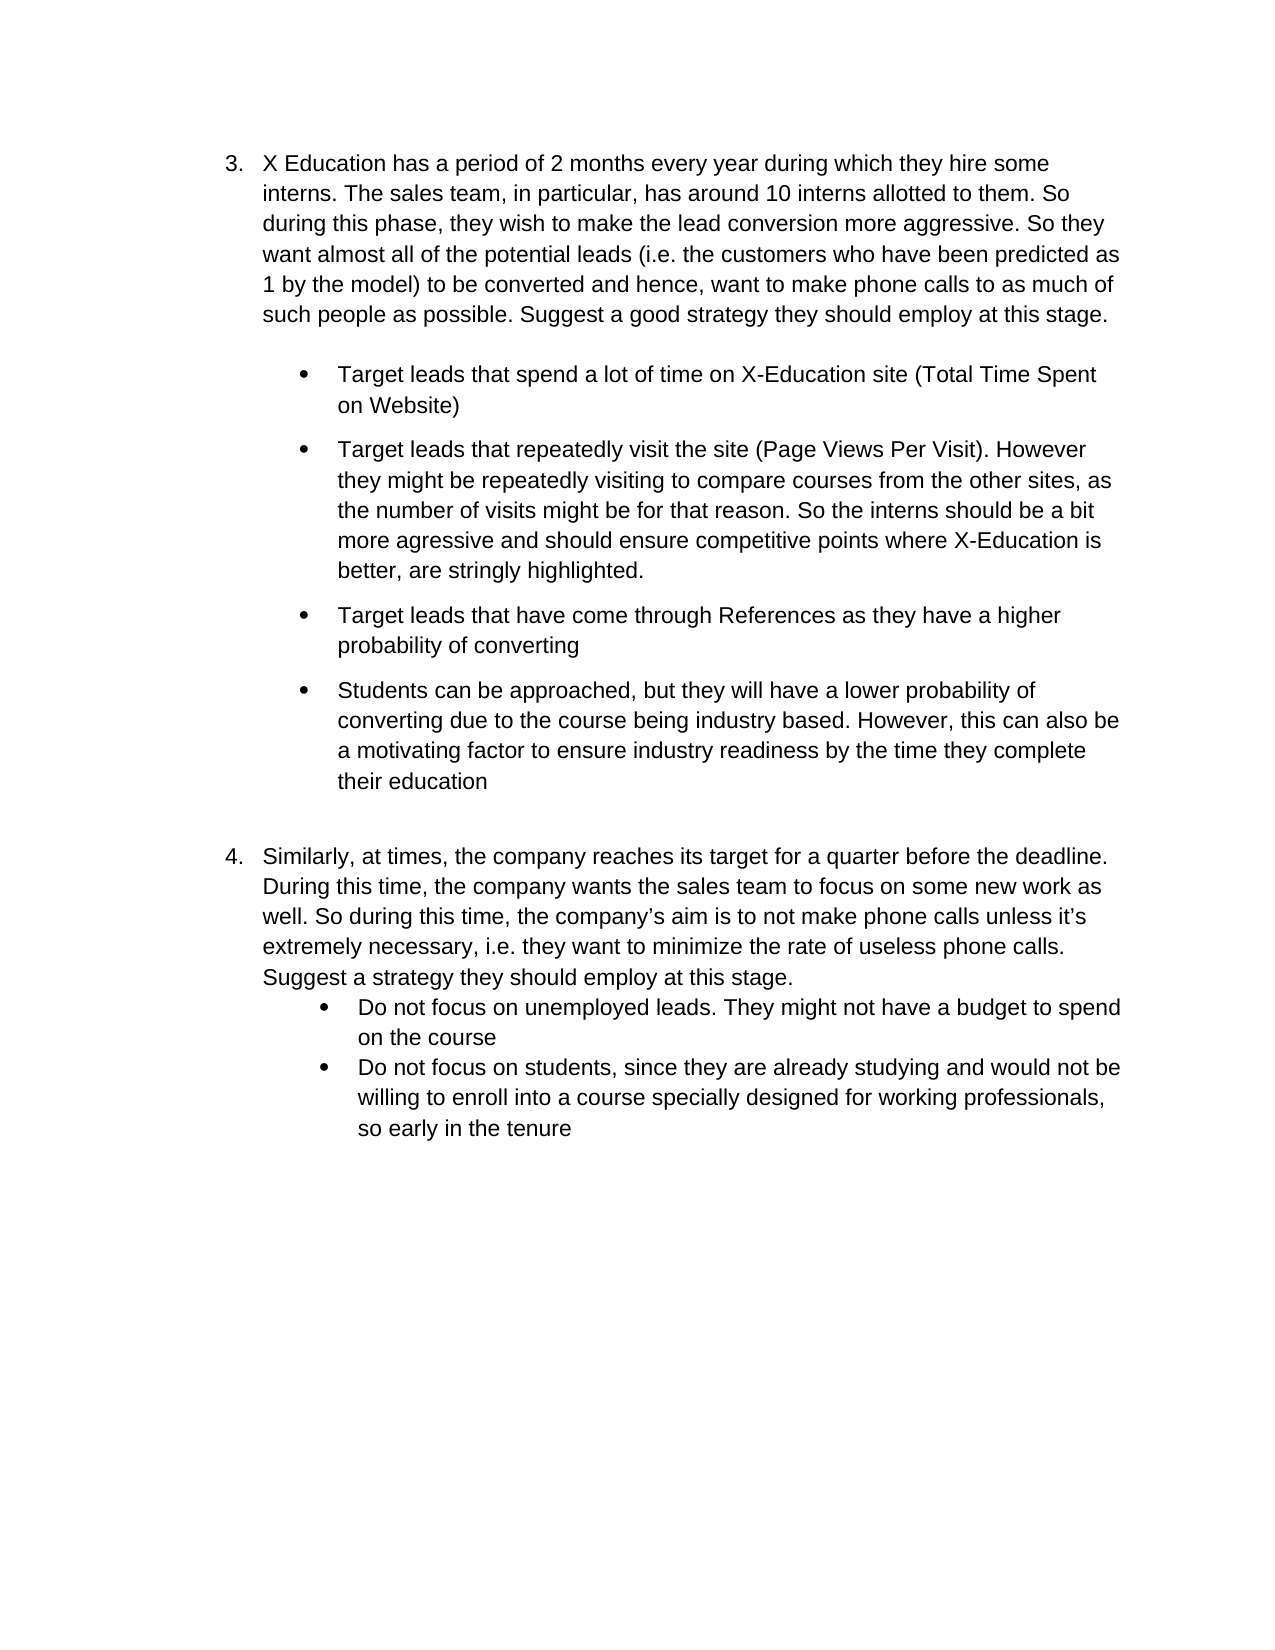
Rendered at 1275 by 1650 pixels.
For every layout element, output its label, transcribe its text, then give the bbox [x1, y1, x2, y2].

list Do not focus on unemployed leads. They might not have a budget to spend on the course [320, 994, 1125, 1050]
list Similarly, at times, the company reaches its target for a quarter before the deadline. During this time, the company wants the sales team to focus on some new work as well. So during this time, the company’s aim is to not make phone calls unless it’s extremely necessary, i.e. they want to minimize the rate of useless phone calls. Suggest a strategy they should employ at this stage. [225, 843, 1125, 990]
list Target leads that have come through References as they have a higher probability of converting [300, 602, 1125, 659]
list X Education has a period of 2 months every year during which they hire some interns. The sales team, in particular, has around 10 interns allotted to them. So during this phase, they wish to make the lead conversion more aggressive. So they want almost all of the potential leads (i.e. the customers who have been predicted as 1 by the model) to be converted and hence, want to make phone calls to as much of such people as possible. Suggest a good strategy they should employ at this stage. [225, 150, 1125, 327]
list Students can be approached, but they will have a lower probability of converting due to the course being industry based. However, this can also be a motivating factor to ensure industry readiness by the time they complete their education [300, 677, 1125, 824]
list Target leads that repeatedly visit the site (Page Views Per Visit). However they might be repeatedly visiting to compare courses from the other sites, as the number of visits might be for that reason. So the interns should be a bit more agressive and should ensure competitive points where X-Education is better, are stringly highlighted. [300, 436, 1125, 584]
list Target leads that spend a lot of time on X-Education site (Total Time Spent on Website) [300, 361, 1125, 418]
list Do not focus on students, since they are already studying and would not be willing to enroll into a course specially designed for working professionals, so early in the tenure [320, 1054, 1125, 1141]
